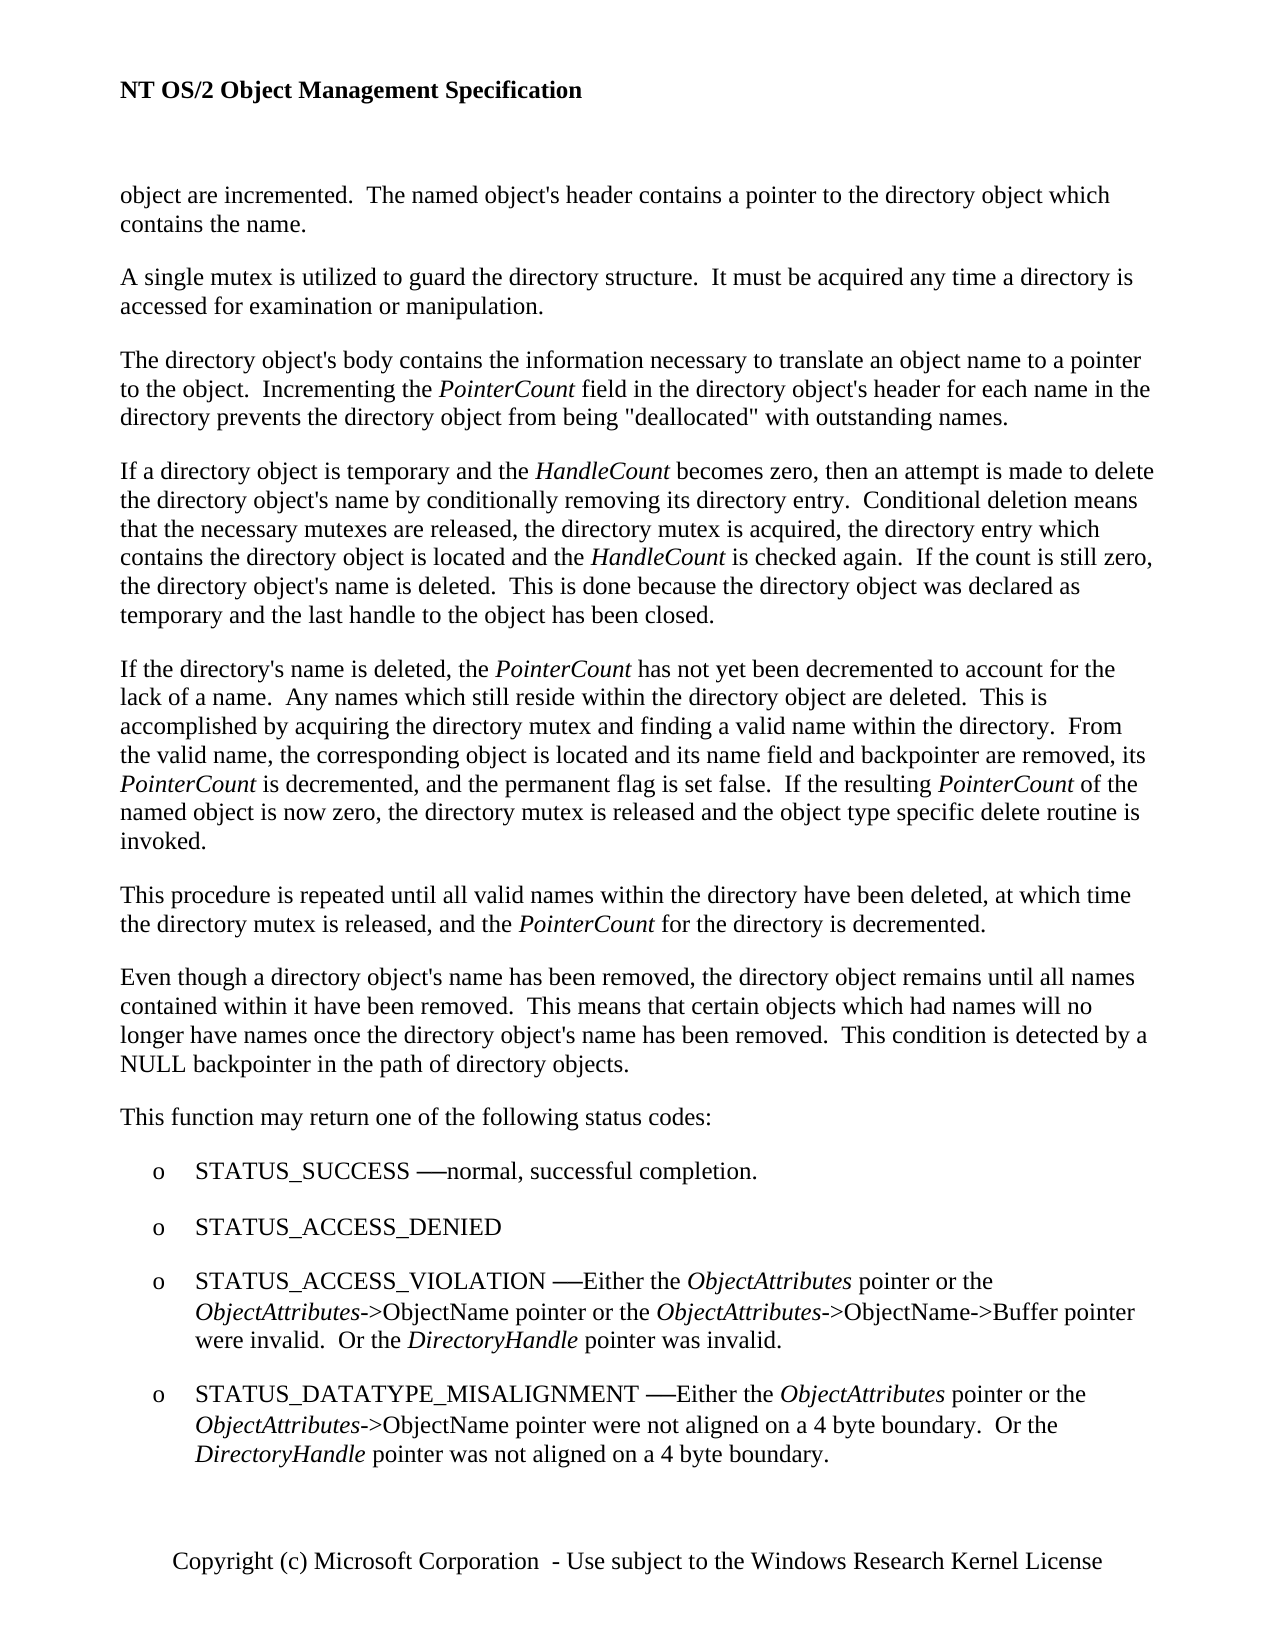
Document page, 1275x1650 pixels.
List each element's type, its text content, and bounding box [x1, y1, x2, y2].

list o STATUS_SUCCESS ——normal, successful completion. [120, 1156, 1155, 1187]
text This function may return one of the following status codes: [120, 1102, 1155, 1131]
text The directory object's body contains the information necessary to translate an object name to a pointer to the object. Incrementing the PointerCount field in the directory object's header for each name in the directory prevents the directory object from being "deallocated" with outstanding names. [120, 345, 1155, 431]
text This procedure is repeated until all valid names within the directory have been deleted, at which time the directory mutex is released, and the PointerCount for the directory is decremented. [120, 880, 1155, 937]
list o STATUS_ACCESS_DENIED [120, 1212, 1155, 1241]
text If the directory's name is deleted, the PointerCount has not yet been decremented to account for the lack of a name. Any names which still reside within the directory object are deleted. This is accomplished by acquiring the directory mutex and finding a valid name within the directory. From the valid name, the corresponding object is located and its name field and backpointer are removed, its PointerCount is decremented, and the permanent flag is set false. If the resulting PointerCount of the named object is now zero, the directory mutex is released and the object type specific delete routine is invoked. [120, 654, 1155, 855]
text If a directory object is temporary and the HandleCount becomes zero, then an attempt is made to delete the directory object's name by conditionally removing its directory entry. Conditional deletion means that the necessary mutexes are released, the directory mutex is acquired, the directory entry which contains the directory object is located and the HandleCount is checked again. If the count is still zero, the directory object's name is deleted. This is done because the directory object was declared as temporary and the last handle to the object has been closed. [120, 456, 1155, 629]
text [120, 180, 1155, 237]
list o STATUS_ACCESS_VIOLATION ——Either the ObjectAttributes pointer or the ObjectAttributes->ObjectName pointer or the ObjectAttributes->ObjectName->Buffer pointer were invalid. Or the DirectoryHandle pointer was invalid. [120, 1266, 1155, 1354]
list o STATUS_DATATYPE_MISALIGNMENT ——Either the ObjectAttributes pointer or the ObjectAttributes->ObjectName pointer were not aligned on a 4 byte boundary. Or the DirectoryHandle pointer was not aligned on a 4 byte boundary. [120, 1379, 1155, 1467]
text Even though a directory object's name has been removed, the directory object remains until all names contained within it have been removed. This means that certain objects which had names will no longer have names once the directory object's name has been removed. This condition is detected by a NULL backpointer in the path of directory objects. [120, 962, 1155, 1077]
text A single mutex is utilized to guard the directory structure. It must be acquired any time a directory is accessed for examination or manipulation. [120, 262, 1155, 320]
